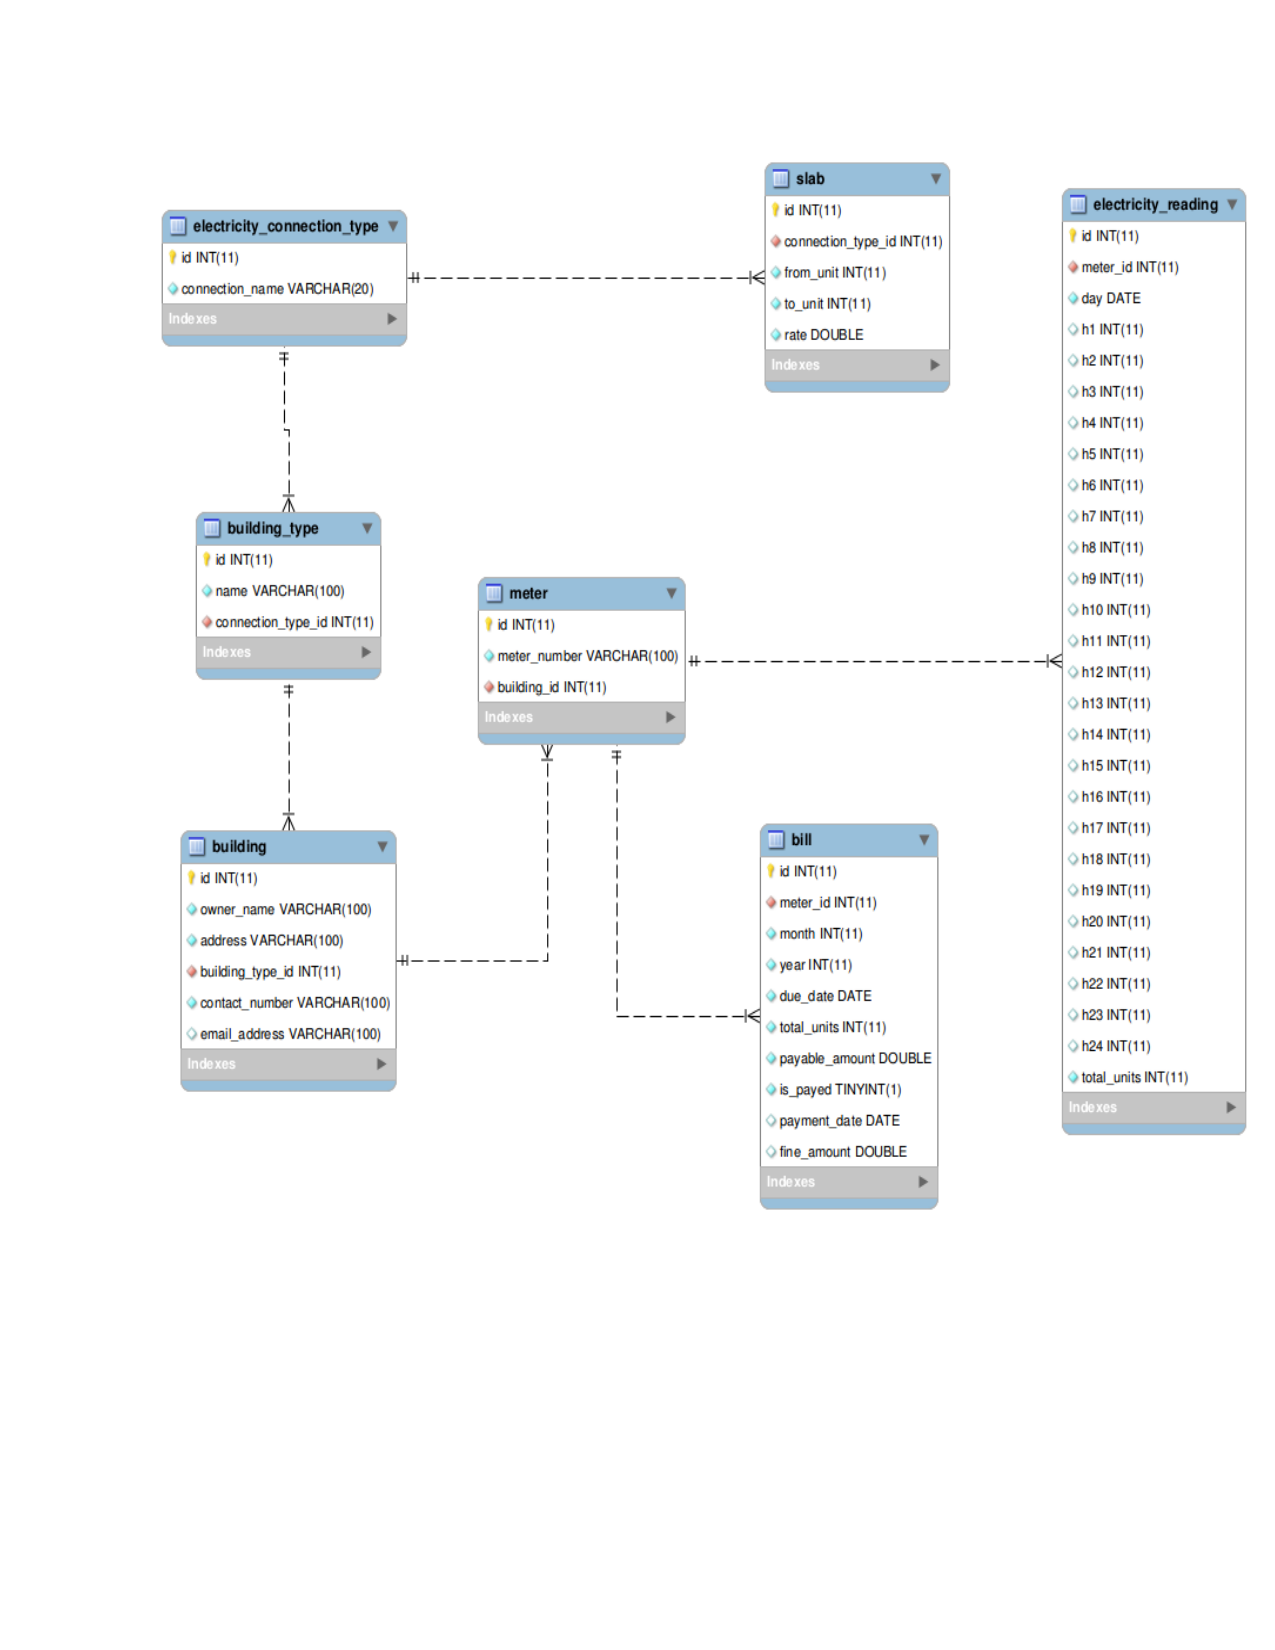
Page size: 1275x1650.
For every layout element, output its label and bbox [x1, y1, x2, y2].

picture [150, 150, 1257, 1222]
